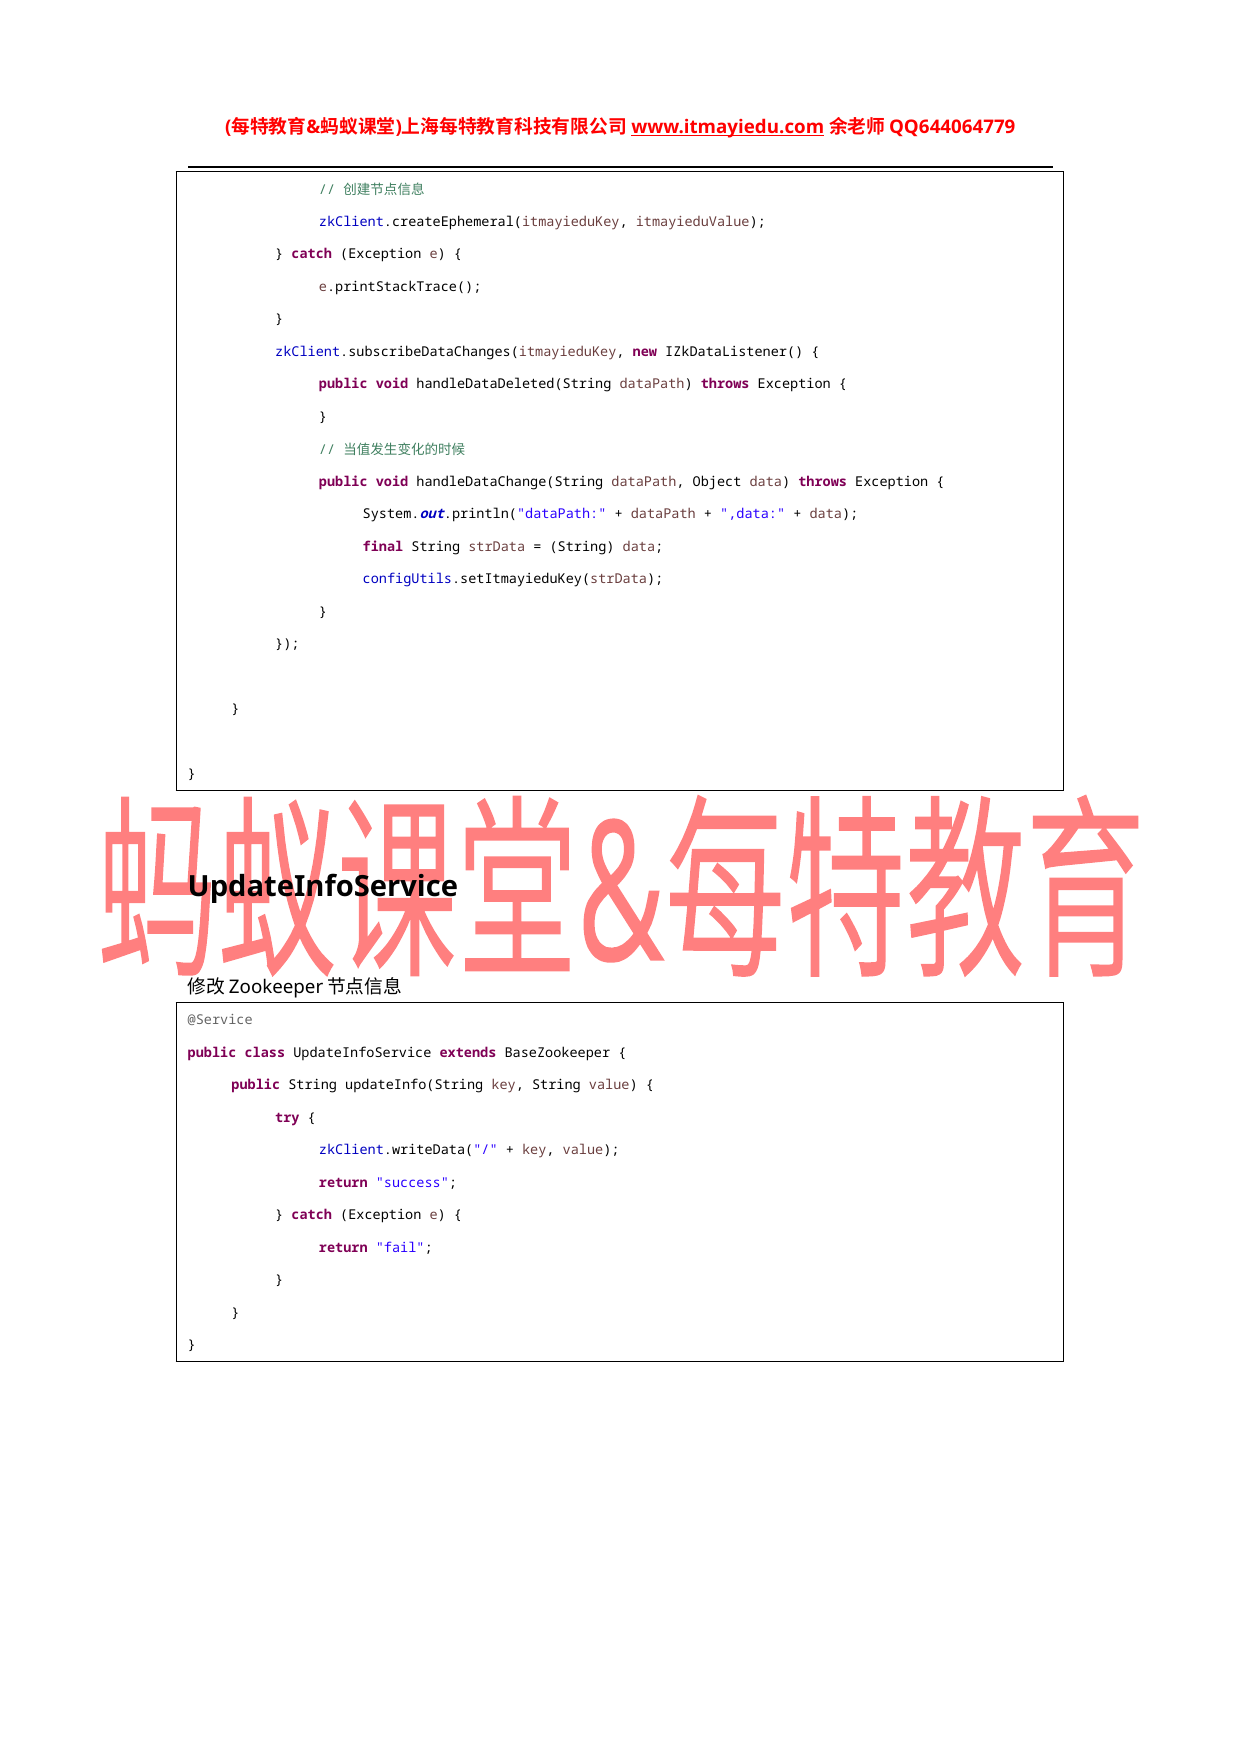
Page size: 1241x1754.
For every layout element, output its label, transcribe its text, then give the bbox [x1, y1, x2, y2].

subtitle UpdateInfoService [187, 852, 1053, 917]
table_header @Service public class UpdateInfoService extends BaseZookeeper { public String updateInfo(String key, String value) { try { zkClient.writeData("/" + key, value); return "success"; } catch (Exception e) { return "fail"; } } } [177, 1003, 1063, 1361]
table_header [177, 172, 1063, 789]
text 修改Zookeeper节点信息 [187, 969, 1053, 1002]
